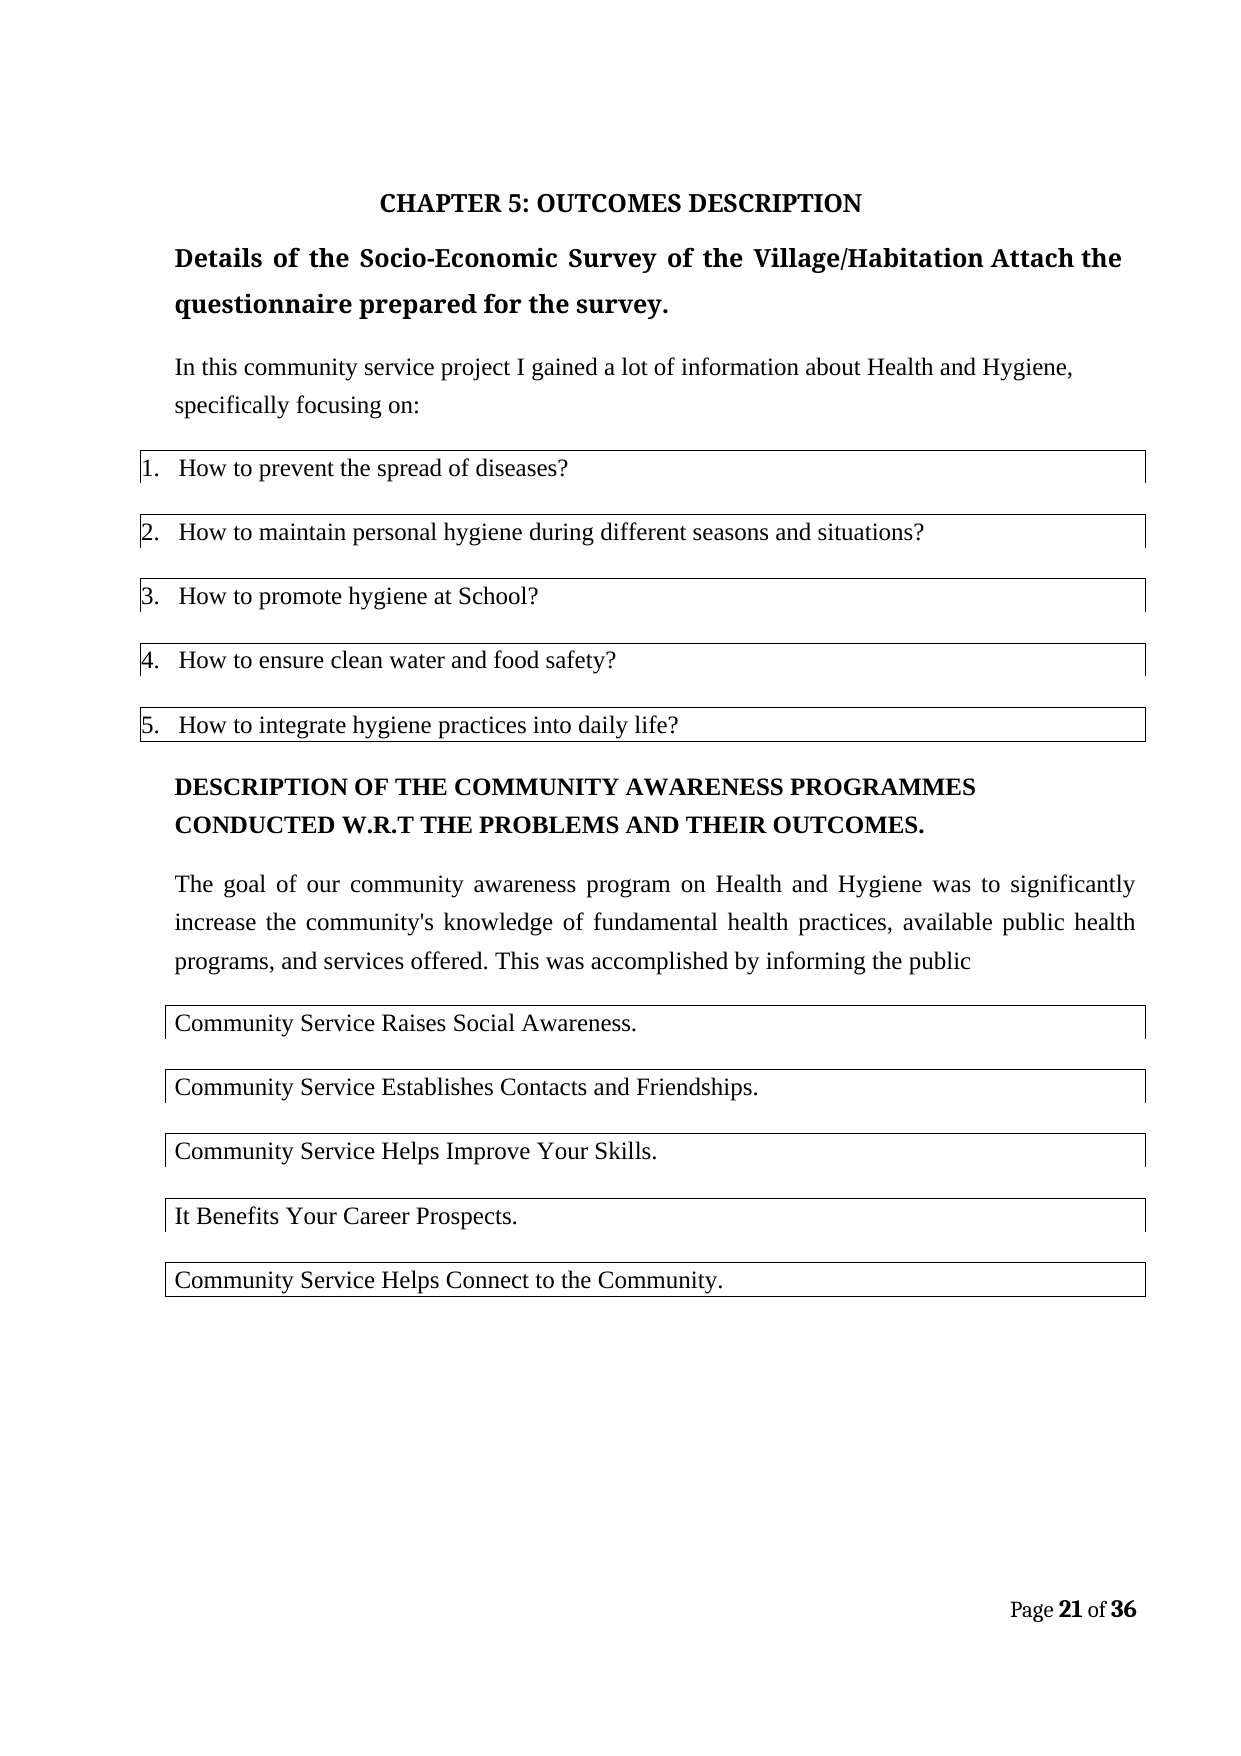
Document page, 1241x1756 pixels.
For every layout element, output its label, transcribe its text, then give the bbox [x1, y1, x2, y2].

text Community Service Establishes Contacts and Friendships. [166, 1070, 1145, 1103]
text Community Service Helps Improve Your Skills. [166, 1134, 1145, 1167]
text Details of the Socio-Economic Survey of the Village/Habitation Attach the questionnaire prepared for the survey. [174, 241, 1137, 320]
text DESCRIPTION OF THE COMMUNITY AWARENESS PROGRAMMES CONDUCTED W.R.T THE PROBLEMS AND THEIR OUTCOMES. [174, 772, 1137, 839]
list How to promote hygiene at School? [141, 579, 1145, 612]
list How to ensure clean water and food safety? [141, 644, 1145, 676]
text Community Service Helps Connect to the Community. [166, 1263, 1145, 1296]
list How to maintain personal hygiene during different seasons and situations? [141, 515, 1145, 548]
text Community Service Raises Social Awareness. [166, 1006, 1145, 1039]
text The goal of our community awareness program on Health and Hygiene was to significantly increase the community's knowledge of fundamental health practices, available public health programs, and services offered. This was accomplished by informing the public [174, 869, 1137, 974]
text In this community service project I gained a lot of information about Health and Hygiene, specifically focusing on: [174, 352, 1137, 419]
list How to prevent the spread of diseases? [141, 451, 1145, 483]
text CHAPTER 5: OUTCOMES DESCRIPTION [144, 186, 1097, 220]
text It Benefits Your Career Prospects. [166, 1199, 1145, 1232]
list How to integrate hygiene practices into daily life? [141, 708, 1145, 741]
